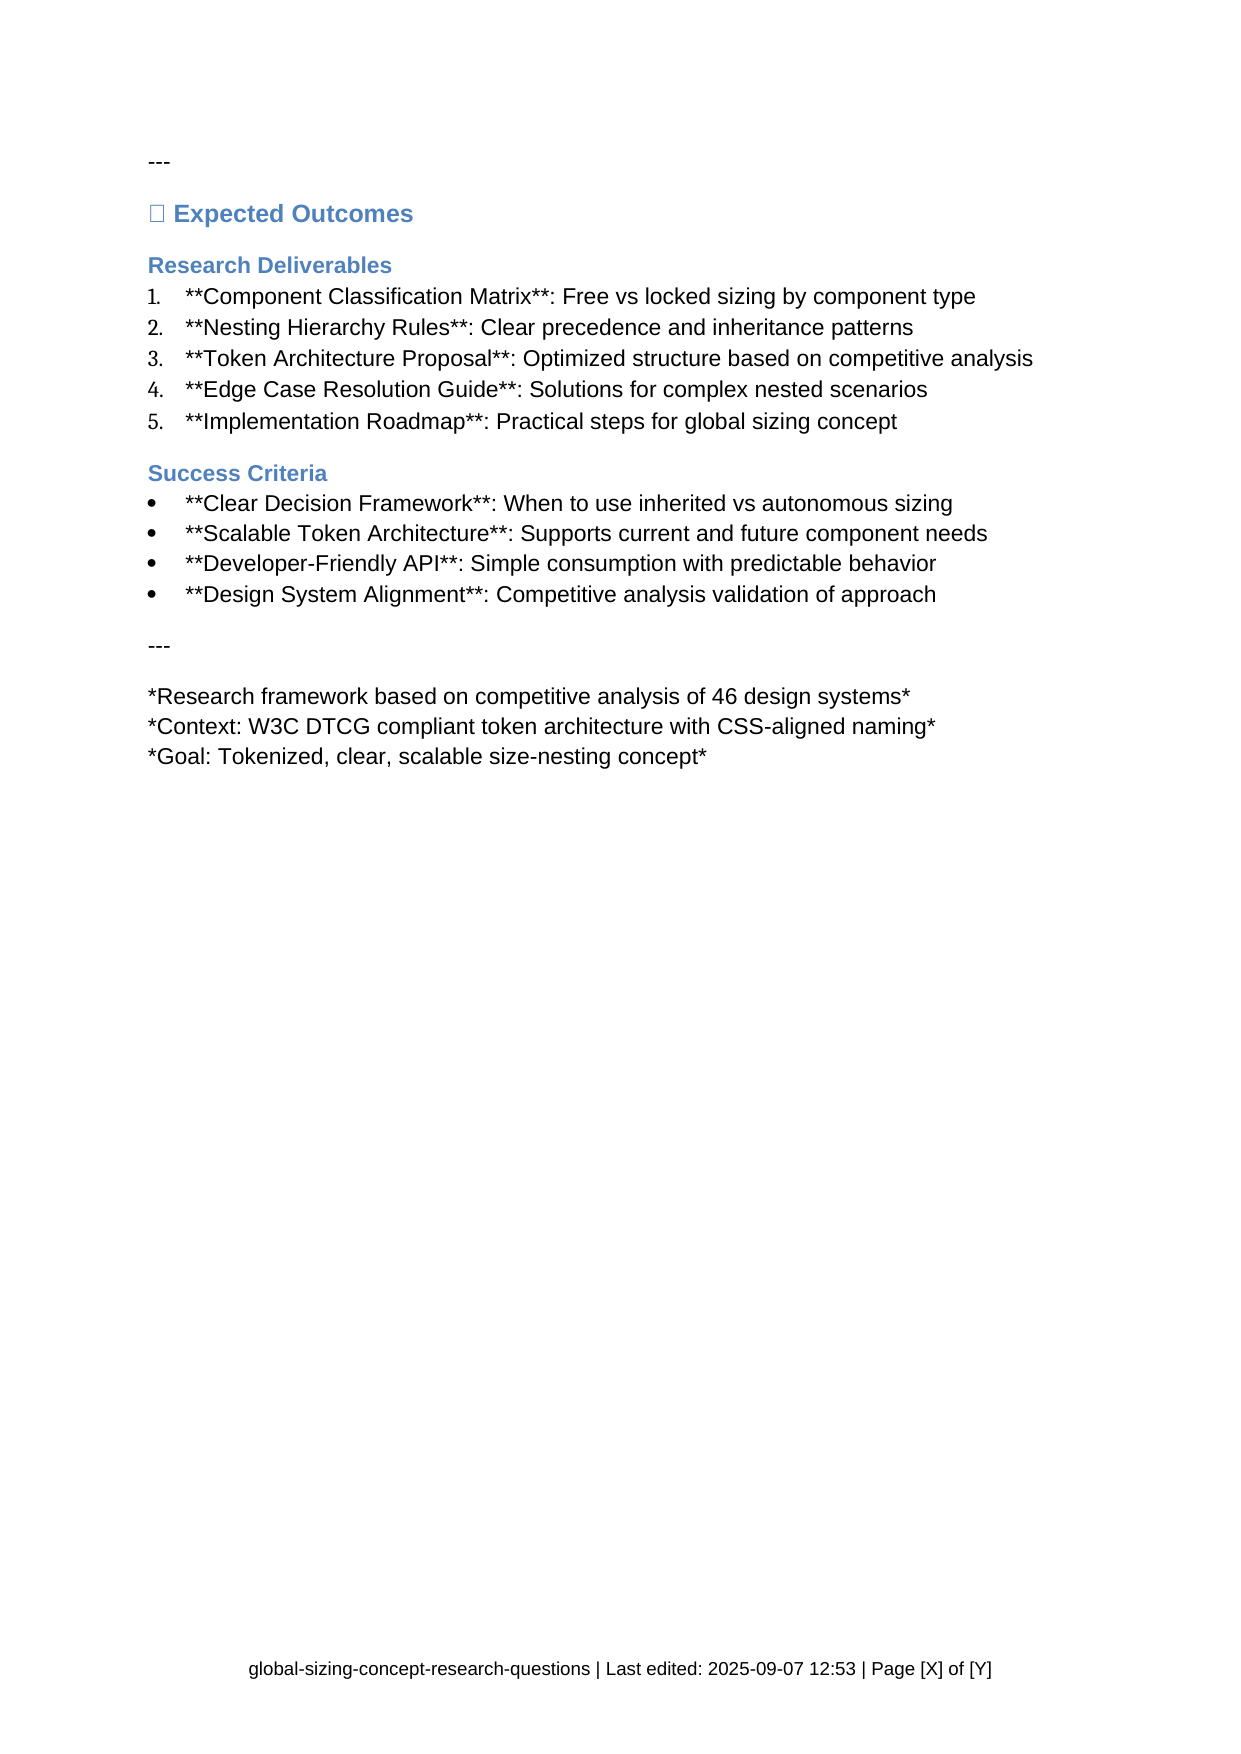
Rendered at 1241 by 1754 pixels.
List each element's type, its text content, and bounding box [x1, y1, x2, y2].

subtitle 🎯 Expected Outcomes [148, 199, 1093, 227]
text --- [148, 148, 1093, 174]
subtitle Research Deliverables [148, 252, 1093, 279]
text --- [148, 632, 1093, 658]
list **Token Architecture Proposal**: Optimized structure based on competitive analysis [148, 345, 1093, 372]
list **Developer-Friendly API**: Simple consumption with predictable behavior [148, 550, 1093, 577]
list **Implementation Roadmap**: Practical steps for global sizing concept [148, 408, 1093, 435]
list **Scalable Token Architecture**: Supports current and future component needs [148, 520, 1093, 547]
list **Component Classification Matrix**: Free vs locked sizing by component type [148, 283, 1093, 310]
list **Design System Alignment**: Competitive analysis validation of approach [148, 581, 1093, 607]
list **Nesting Hierarchy Rules**: Clear precedence and inheritance patterns [148, 314, 1093, 341]
subtitle Success Criteria [148, 460, 1093, 486]
list **Clear Decision Framework**: When to use inherited vs autonomous sizing [148, 490, 1093, 516]
list **Edge Case Resolution Guide**: Solutions for complex nested scenarios [148, 376, 1093, 404]
text *Research framework based on competitive analysis of 46 design systems* *Context: W3C DTCG compliant token architecture with CSS-aligned naming* *Goal: Tokenized, clear, scalable size-nesting concept* [148, 683, 1093, 769]
